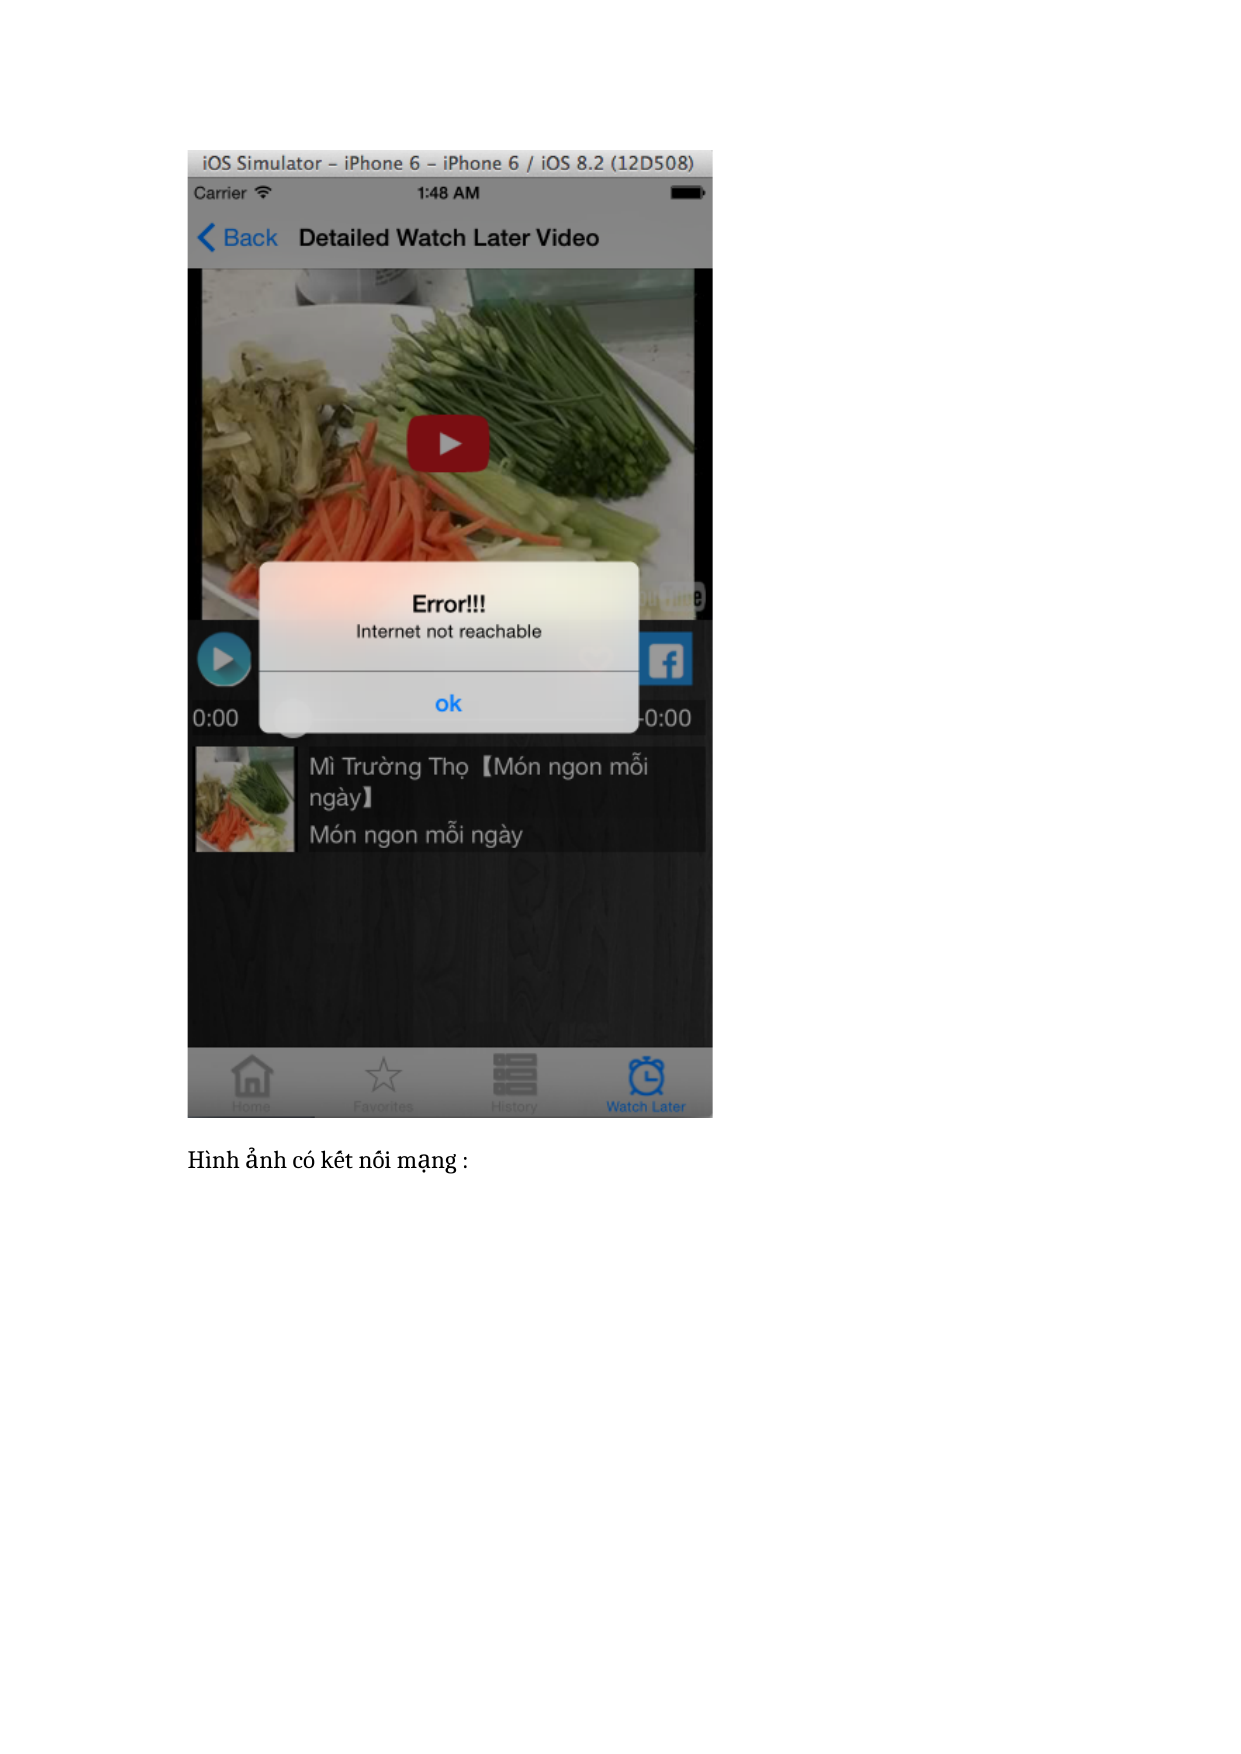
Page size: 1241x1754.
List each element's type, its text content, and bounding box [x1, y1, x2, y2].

picture [187, 150, 713, 1118]
text Hình ảnh có kết nối mạng : [187, 1146, 1053, 1175]
